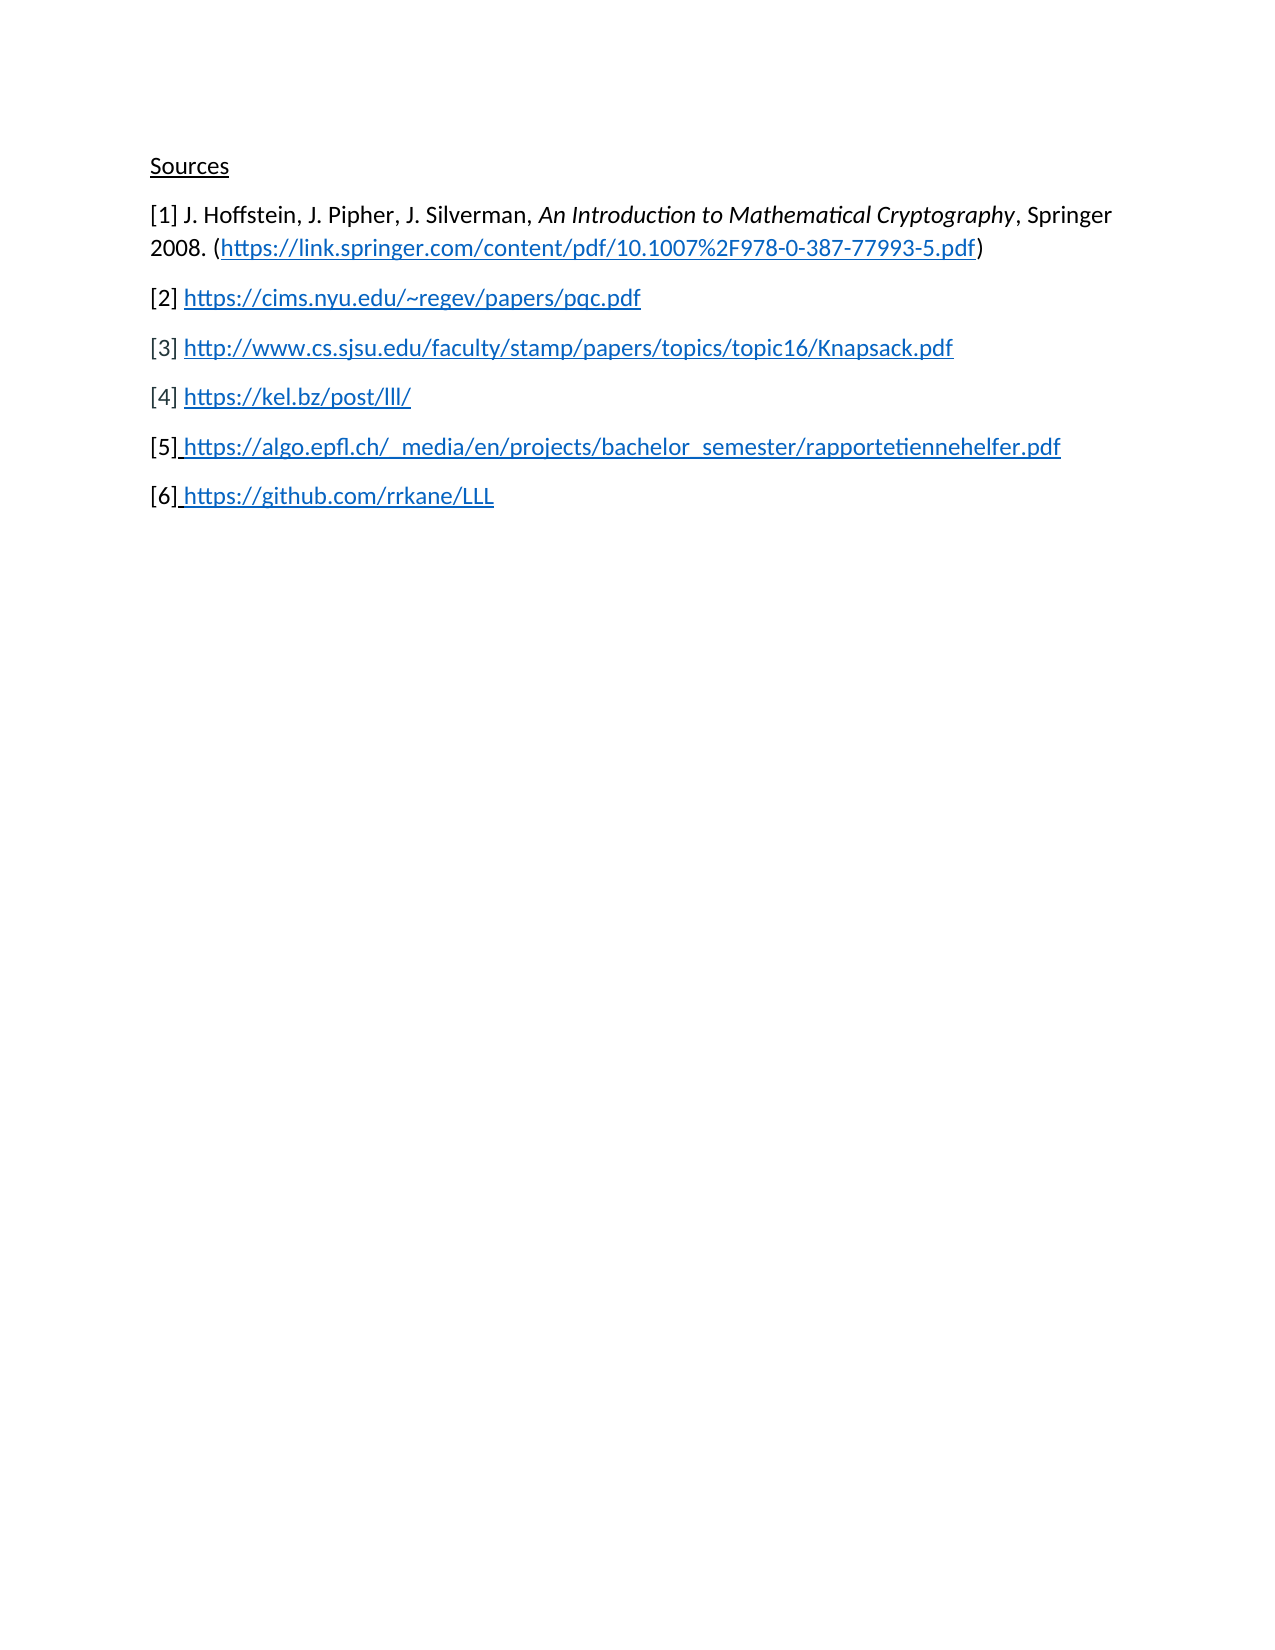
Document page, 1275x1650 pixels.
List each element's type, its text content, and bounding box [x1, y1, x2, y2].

text [4] https://kel.bz/post/lll/ [150, 381, 1125, 412]
text [2] https://cims.nyu.edu/~regev/papers/pqc.pdf [150, 282, 1125, 313]
text Sources [150, 150, 1125, 181]
text [1] J. Hoffstein, J. Pipher, J. Silverman, An Introduction to Mathematical Cryptography, Springer 2008. (https://link.springer.com/content/pdf/10.1007%2F978-0-387-77993-5.pdf) [150, 199, 1125, 263]
text [3] http://www.cs.sjsu.edu/faculty/stamp/papers/topics/topic16/Knapsack.pdf [150, 332, 1125, 362]
text [5] https://algo.epfl.ch/_media/en/projects/bachelor_semester/rapportetiennehelfer.pdf [150, 431, 1125, 461]
text [6] https://github.com/rrkane/LLL [150, 480, 1125, 511]
